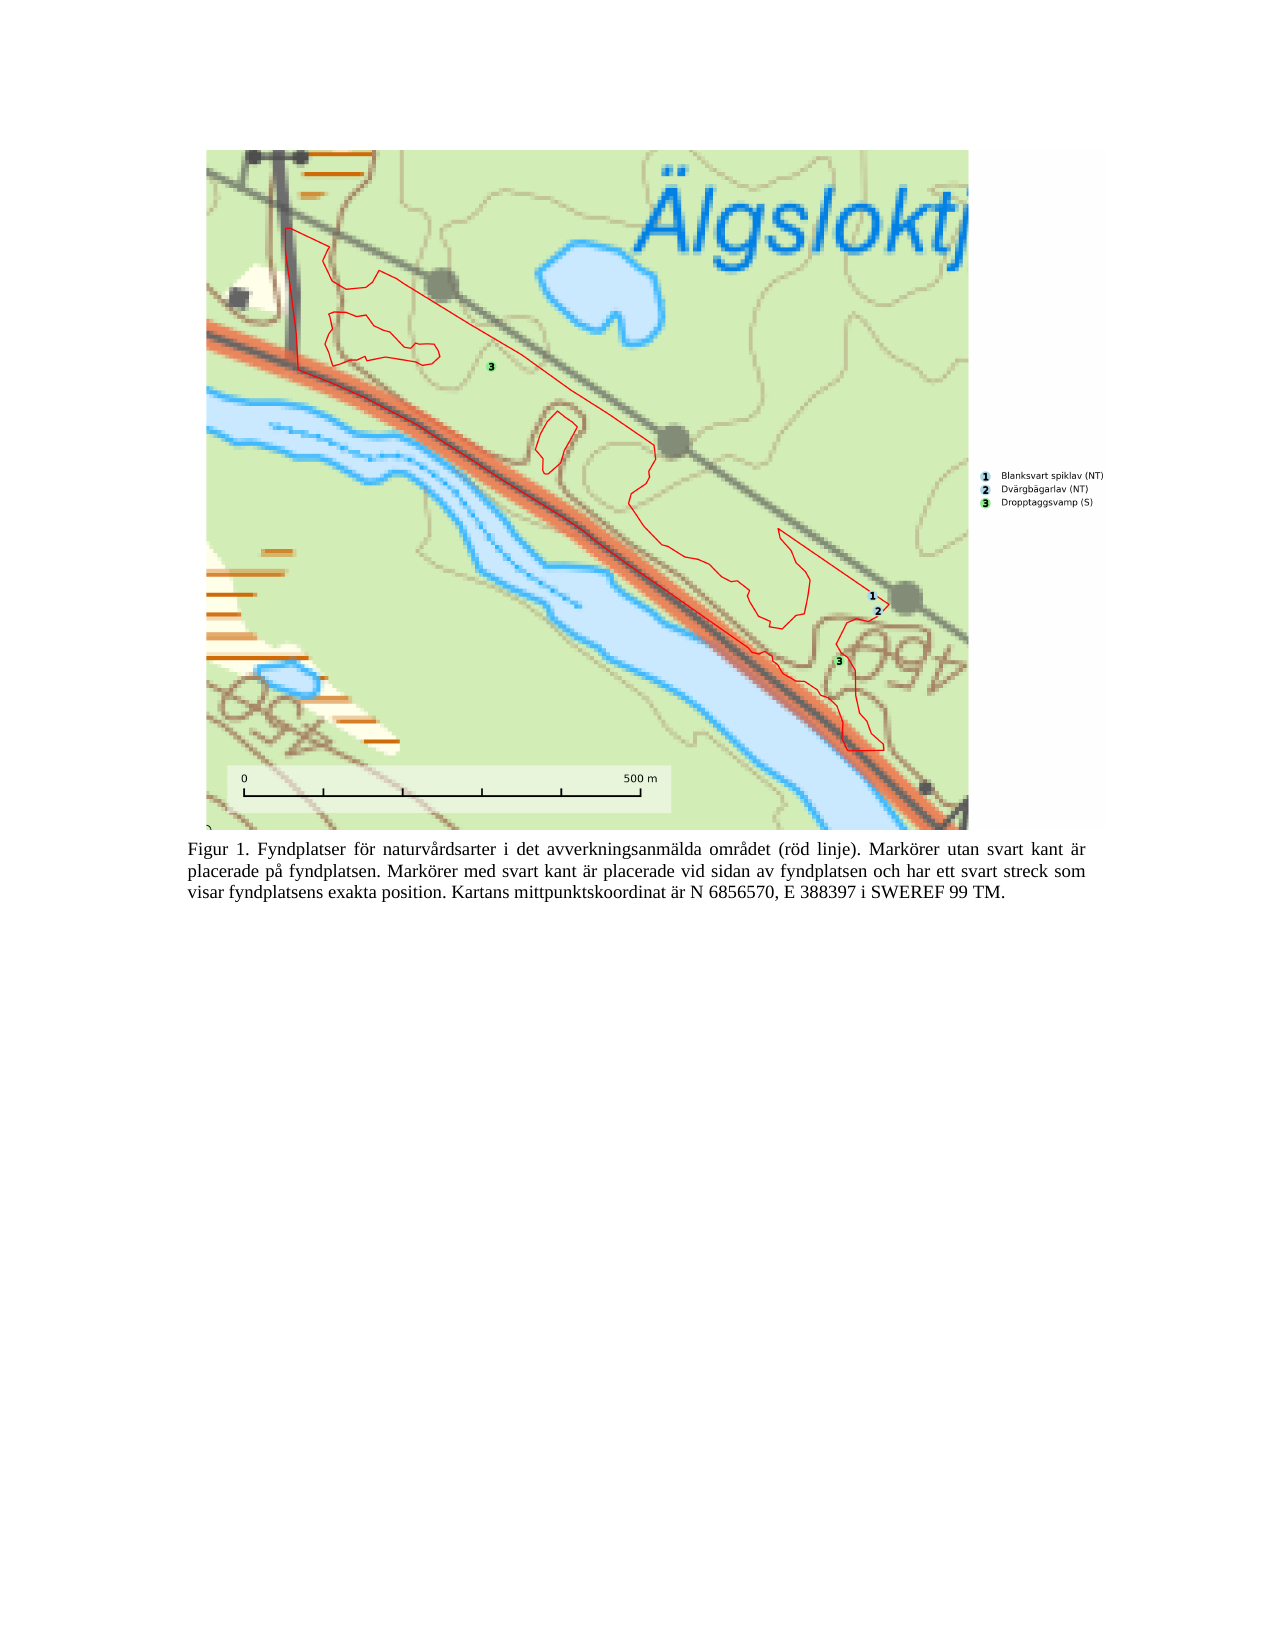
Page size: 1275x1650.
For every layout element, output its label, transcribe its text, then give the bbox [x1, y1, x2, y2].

picture [206, 150, 1107, 830]
text Figur 1. Fyndplatser för naturvårdsarter i det avverkningsanmälda området (röd linje). Markörer utan svart kant är placerade på fyndplatsen. Markörer med svart kant är placerade vid sidan av fyndplatsen och har ett svart streck som visar fyndplatsens exakta position. Kartans mittpunktskoordinat är N 6856570, E 388397 i SWEREF 99 TM. [187, 838, 1087, 903]
